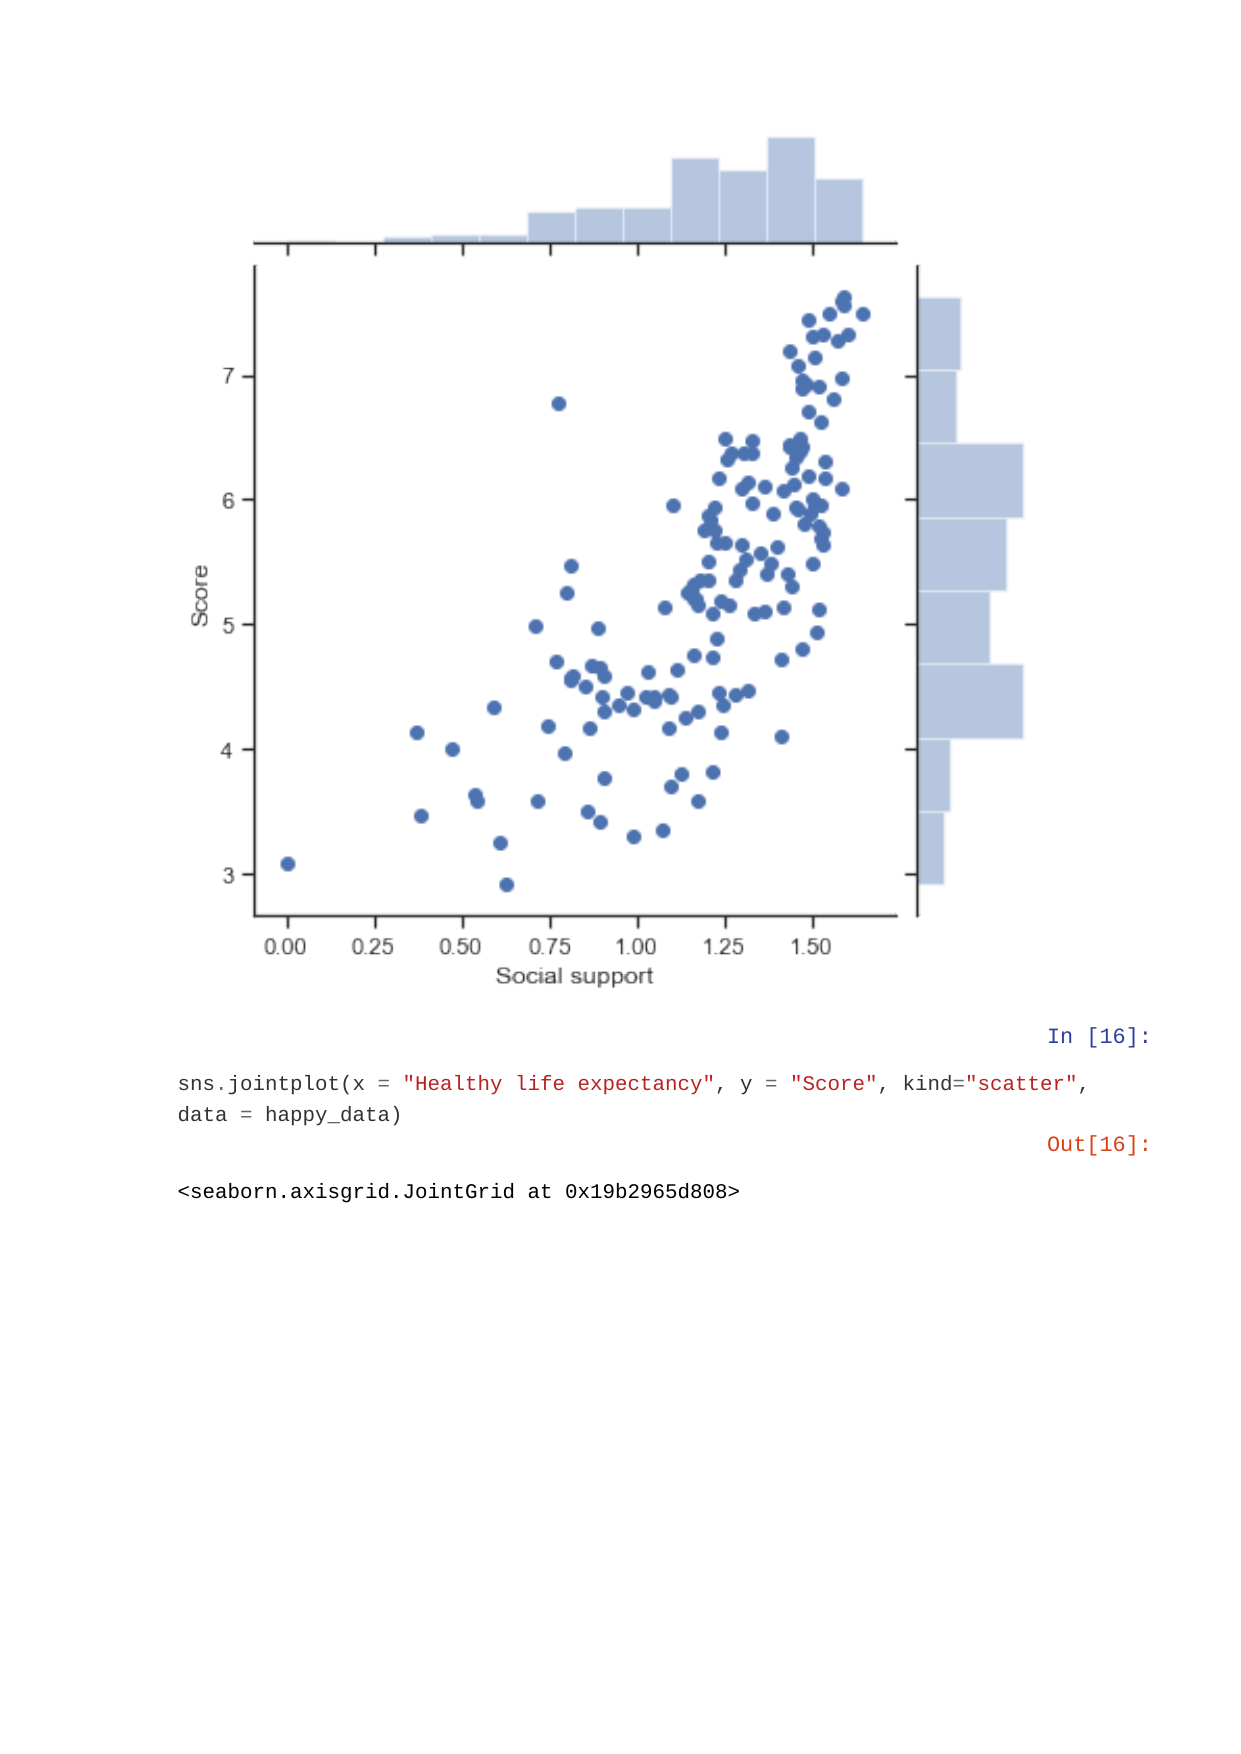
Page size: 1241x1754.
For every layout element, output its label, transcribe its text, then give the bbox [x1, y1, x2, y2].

text In [16]: [177, 1020, 1152, 1050]
text <seaborn.axisgrid.JointGrid at 0x19b2965d808> [177, 1174, 1152, 1205]
picture [177, 118, 1042, 1001]
text Out[16]: [177, 1127, 1152, 1158]
text sns.jointplot(x = "Healthy life expectancy", y = "Score", kind="scatter", data = happy_data) [177, 1067, 1152, 1127]
